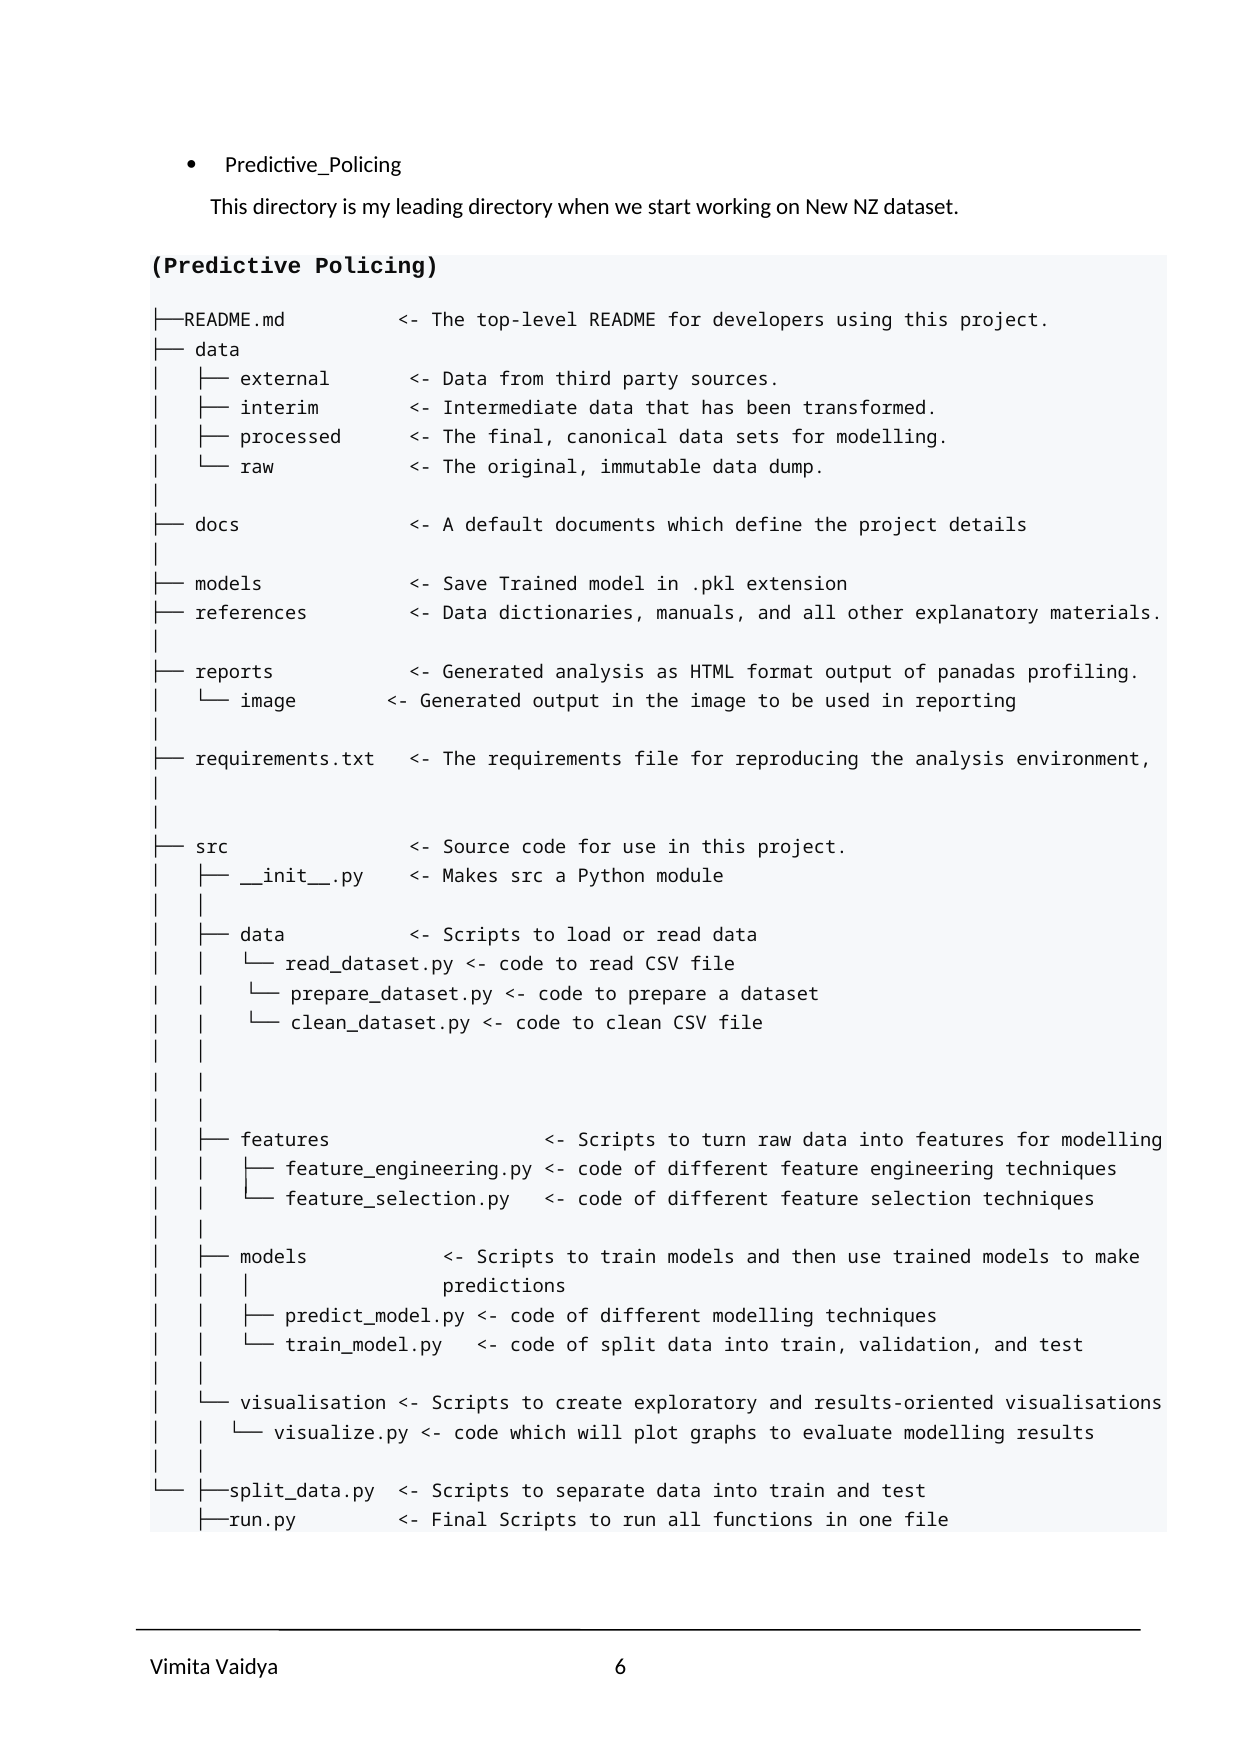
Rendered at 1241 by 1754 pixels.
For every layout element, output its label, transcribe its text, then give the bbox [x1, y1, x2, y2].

text │ ├── interim <- Intermediate data that has been transformed. [150, 394, 1167, 420]
text │ └── image <- Generated output in the image to be used in reporting [150, 687, 1167, 713]
text │ │ └── feature_selection.py <- code of different feature selection techniques [150, 1185, 1167, 1210]
text (Predictive Policing) [150, 255, 1167, 281]
text │ │ [150, 892, 1167, 918]
text │ │ └── train_model.py <- code of split data into train, validation, and test [150, 1331, 1167, 1357]
text │ ├── models <- Scripts to train models and then use trained models to make [150, 1243, 1167, 1269]
list This directory is my leading directory when we start working on New NZ dataset. [210, 192, 1167, 220]
text │ ├── processed <- The final, canonical data sets for modelling. [150, 424, 1167, 449]
text ├── data [150, 336, 1167, 361]
text │ ├── __init__.py <- Makes src a Python module [150, 863, 1167, 888]
text │ │ └── feature_engineering.py <- code of different feature engineering techniques [150, 1156, 1167, 1181]
text │ [150, 482, 1167, 508]
list Predictive_Policing [187, 150, 1167, 178]
text │ ├── features <- Scripts to turn raw data into features for modelling [150, 1126, 1167, 1152]
text ├── references <- Data dictionaries, manuals, and all other explanatory materials. [150, 599, 1167, 625]
text │ ├── external <- Data from third party sources. [150, 365, 1167, 391]
text | | └── prepare_dataset.py <- code to prepare a dataset [150, 980, 1167, 1005]
text ├──run.py <- Final Scripts to run all functions in one file [150, 1507, 1167, 1532]
text │ [150, 716, 1167, 742]
text │ [150, 804, 1167, 830]
text └── ├──split_data.py <- Scripts to separate data into train and test [150, 1477, 1167, 1503]
text │ │ │ predictions [150, 1273, 1167, 1298]
text │ │ ├── predict_model.py <- code of different modelling techniques [150, 1302, 1167, 1327]
text ├──README.md <- The top-level README for developers using this project. [150, 307, 1167, 332]
text ├── requirements.txt <- The requirements file for reproducing the analysis environment, [150, 746, 1167, 771]
text │ │ [150, 1097, 1167, 1122]
text │ ├── data <- Scripts to load or read data [150, 921, 1167, 947]
text │ │ [150, 1360, 1167, 1386]
text │ │ └── read_dataset.py <- code to read CSV file [150, 951, 1167, 976]
text | | └── clean_dataset.py <- code to clean CSV file [150, 1009, 1167, 1035]
text │ │ └── visualize.py <- code which will plot graphs to evaluate modelling results [150, 1419, 1167, 1444]
text │ [150, 629, 1167, 654]
text ├── docs <- A default documents which define the project details [150, 512, 1167, 537]
text │ │ [150, 1448, 1167, 1474]
text │ └── visualisation <- Scripts to create exploratory and results-oriented visualisations [150, 1390, 1167, 1415]
text │ │ [150, 1038, 1167, 1064]
text ├── reports <- Generated analysis as HTML format output of panadas profiling. [150, 658, 1167, 683]
text │ | [150, 1214, 1167, 1239]
text ├── src <- Source code for use in this project. [150, 833, 1167, 859]
text │ [150, 541, 1167, 566]
text ├── models <- Save Trained model in .pkl extension [150, 570, 1167, 596]
text │ └── raw <- The original, immutable data dump. [150, 453, 1167, 478]
text │ [150, 775, 1167, 801]
text | | [150, 1068, 1167, 1093]
